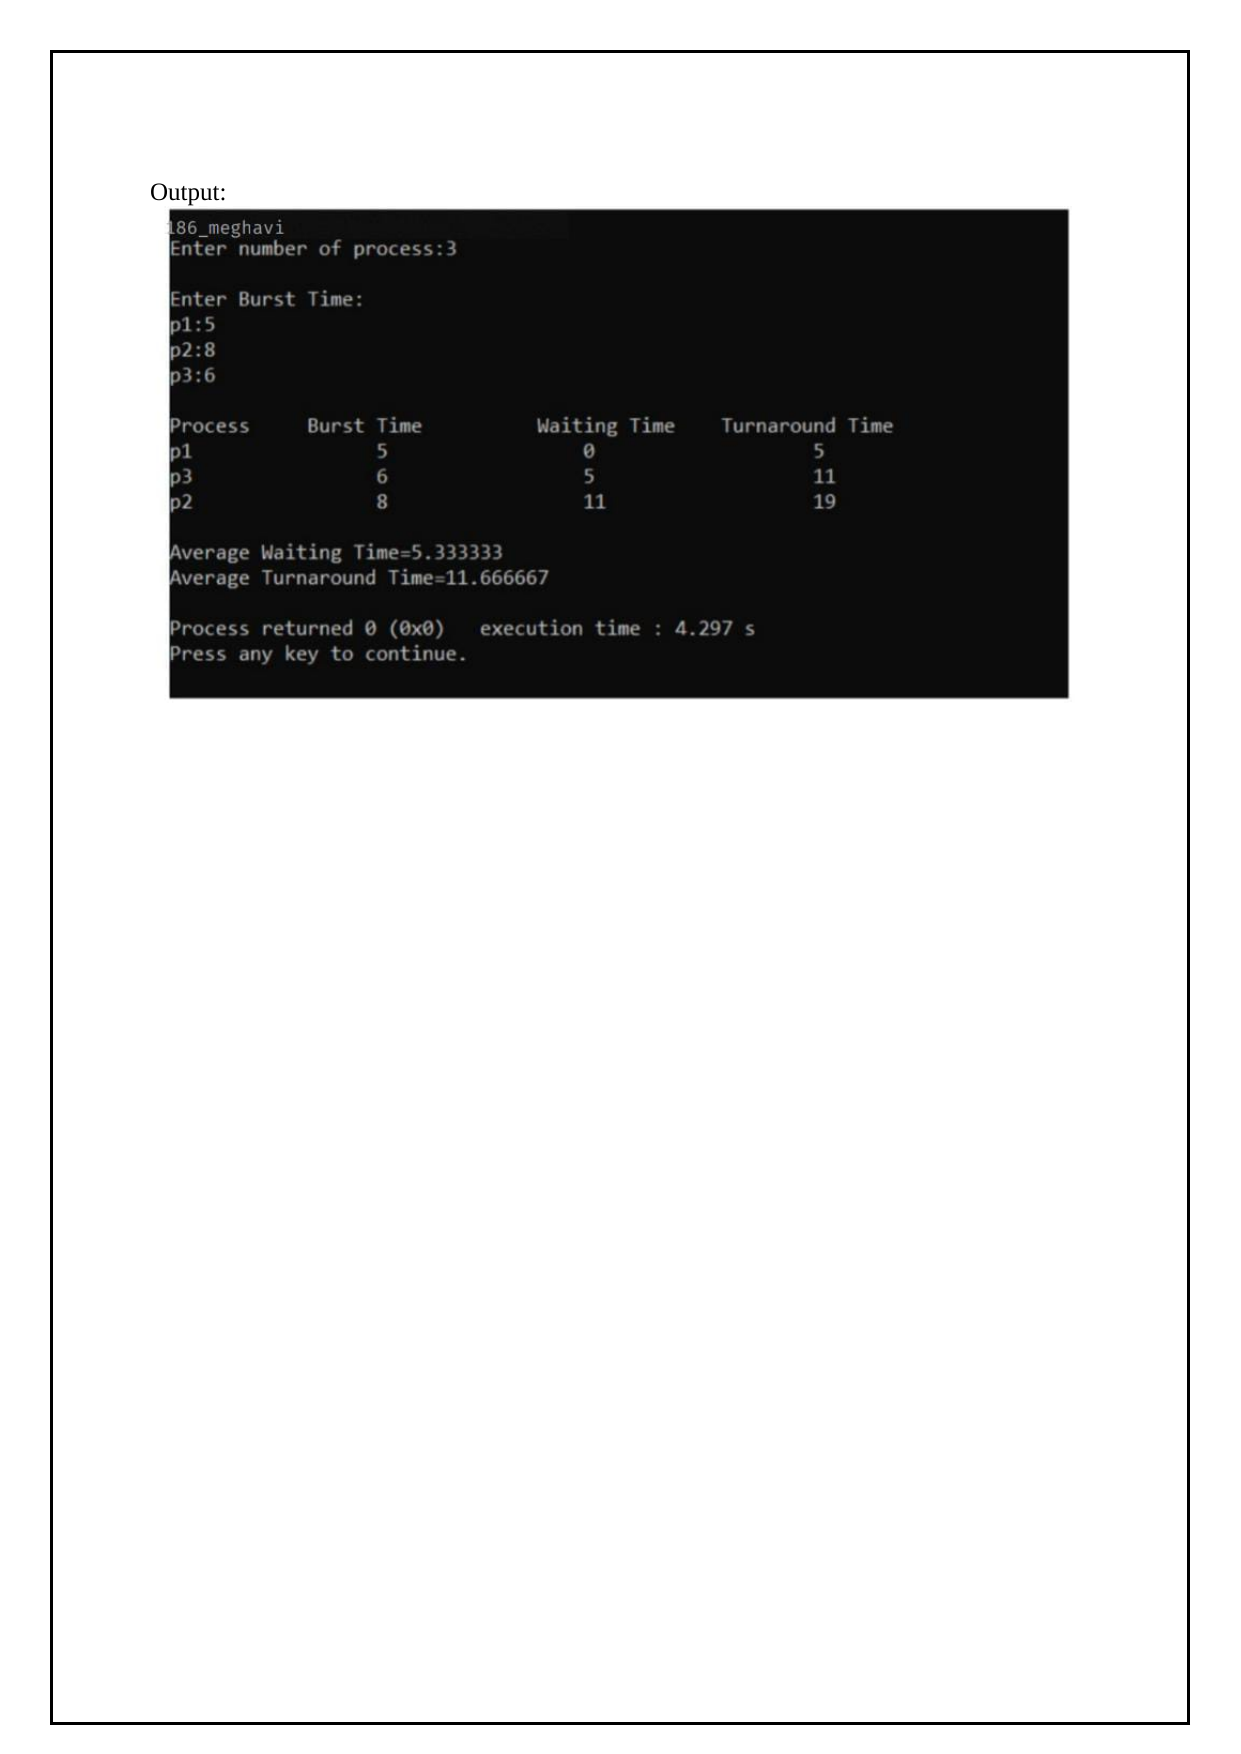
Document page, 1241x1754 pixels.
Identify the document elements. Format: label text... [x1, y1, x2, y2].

text Output: [150, 177, 1107, 206]
picture [139, 206, 1108, 706]
